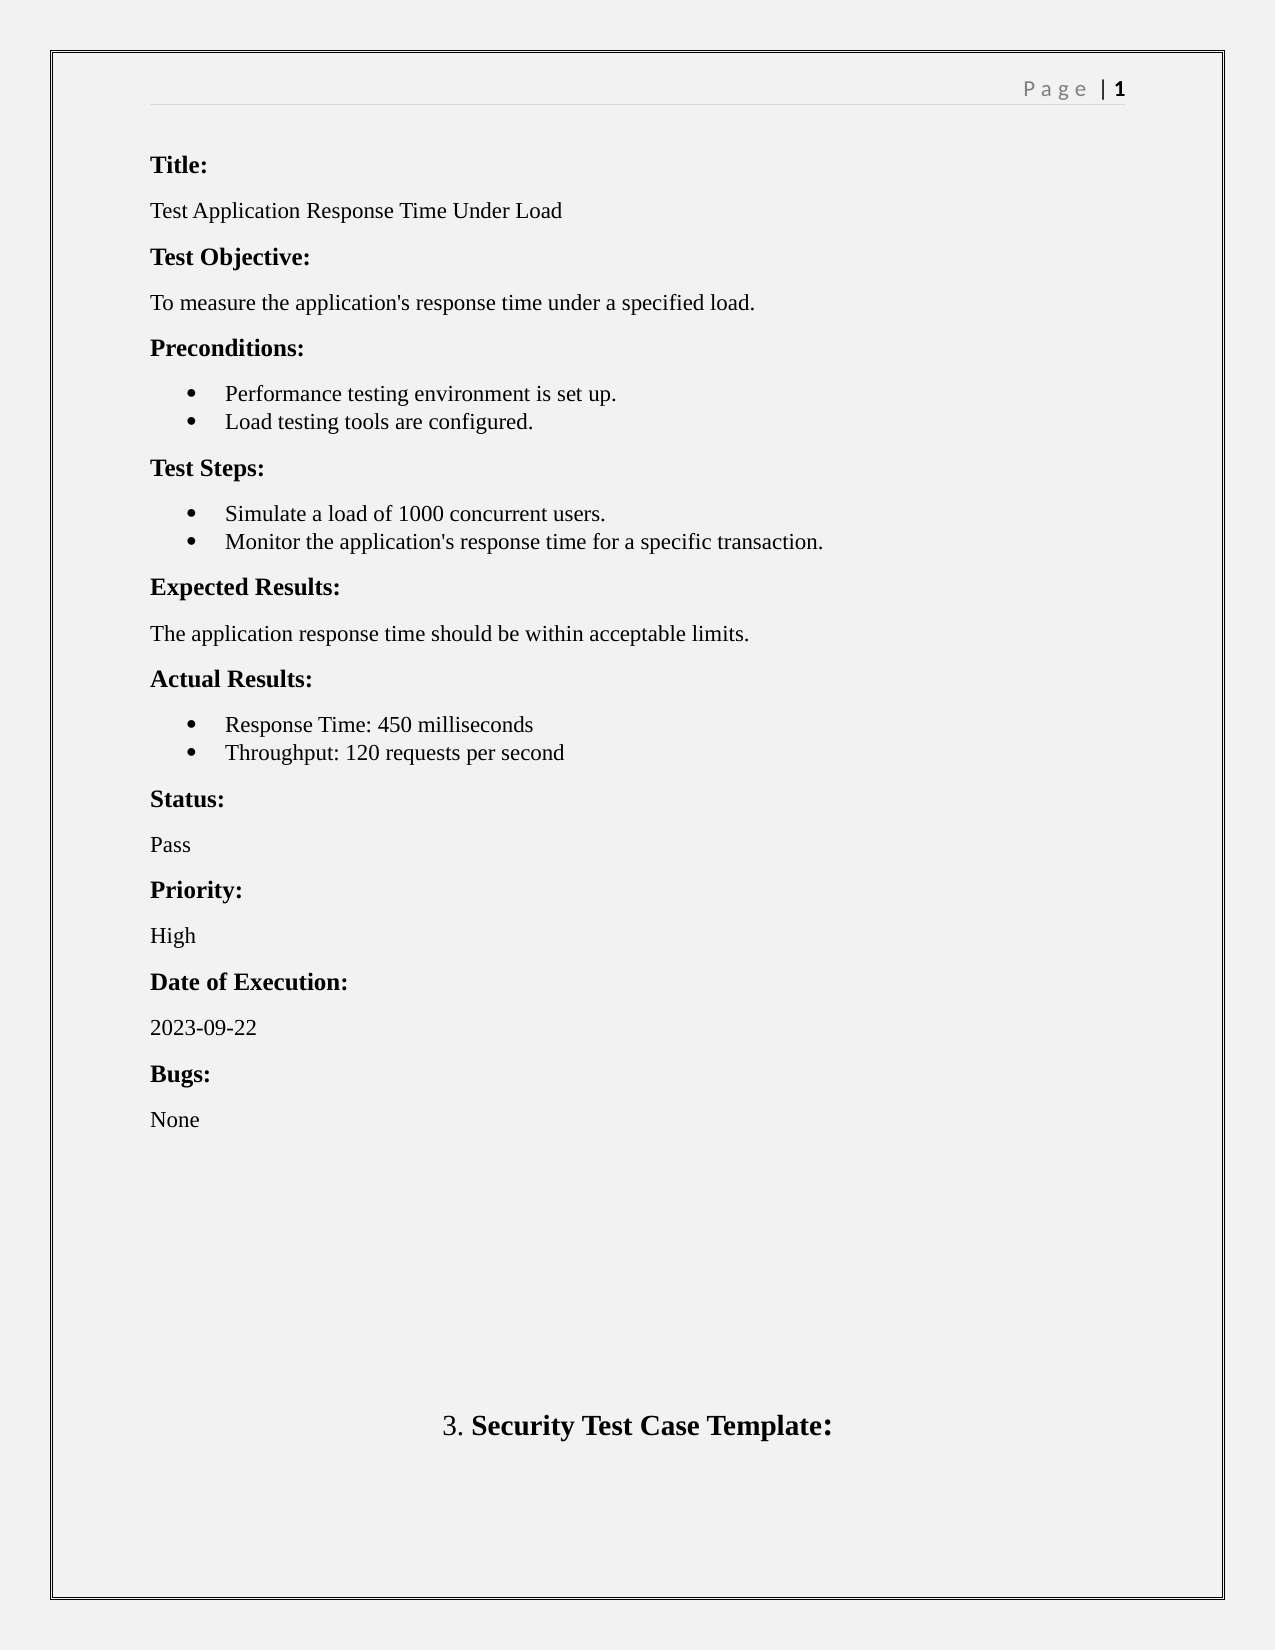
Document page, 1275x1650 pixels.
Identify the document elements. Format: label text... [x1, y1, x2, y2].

text Test Application Response Time Under Load [150, 197, 1125, 223]
text Title: [150, 150, 1125, 179]
text To measure the application's response time under a specified load. [150, 289, 1125, 315]
text Test Steps: [150, 453, 1125, 482]
text The application response time should be within acceptable limits. [150, 619, 1125, 646]
text None [150, 1106, 1125, 1132]
list Performance testing environment is set up. [187, 380, 1125, 407]
text Expected Results: [150, 572, 1125, 601]
text High [150, 922, 1125, 949]
list Throughput: 120 requests per second [187, 739, 1125, 766]
list Simulate a load of 1000 concurrent users. [187, 500, 1125, 526]
text Test Objective: [150, 242, 1125, 270]
list Response Time: 450 milliseconds [187, 711, 1125, 738]
text Bugs: [150, 1059, 1125, 1087]
text 3. Security Test Case Template: [150, 1404, 1125, 1442]
text Actual Results: [150, 664, 1125, 693]
text 2023-09-22 [150, 1014, 1125, 1041]
text Status: [150, 784, 1125, 812]
text Date of Execution: [150, 967, 1125, 996]
list Monitor the application's response time for a specific transaction. [187, 528, 1125, 554]
text Pass [150, 831, 1125, 857]
text Preconditions: [150, 333, 1125, 362]
list Load testing tools are configured. [187, 408, 1125, 435]
text Priority: [150, 875, 1125, 904]
